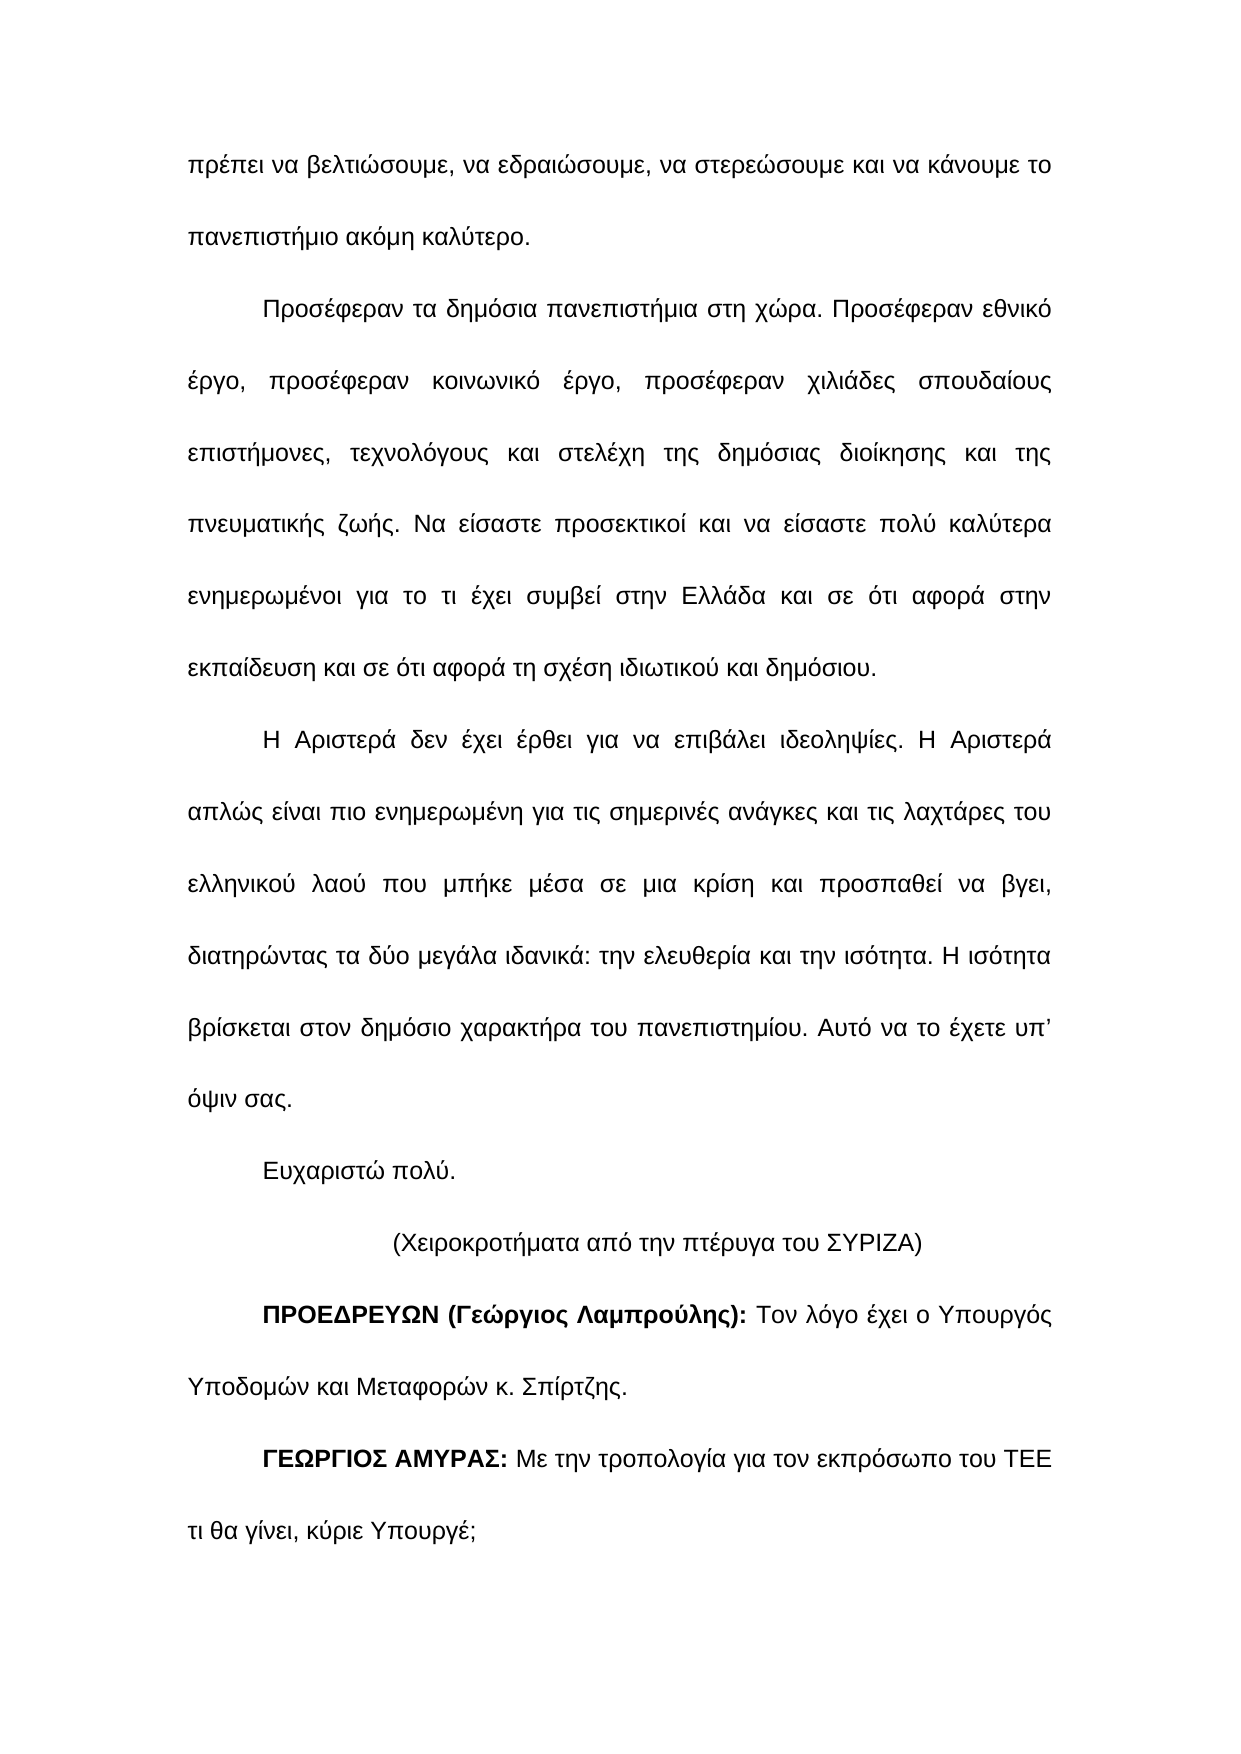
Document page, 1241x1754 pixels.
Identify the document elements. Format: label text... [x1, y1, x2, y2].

text Η Αριστερά δεν έχει έρθει για να επιβάλει ιδεοληψίες. Η Αριστερά απλώς είναι πιο ενημερωμένη για τις σημερινές ανάγκες και τις λαχτάρες του ελληνικού λαού που μπήκε μέσα σε μια κρίση και προσπαθεί να βγει, διατηρώντας τα δύο μεγάλα ιδανικά: την ελευθερία και την ισότητα. Η ισότητα βρίσκεται στον δημόσιο χαρακτήρα του πανεπιστημίου. Αυτό να το έχετε υπ’ όψιν σας. [187, 725, 1053, 1113]
text ΓΕΩΡΓΙΟΣ ΑΜΥΡΑΣ: Με την τροπολογία για τον εκπρόσωπο του ΤΕΕ τι θα γίνει, κύριε Υπουργέ; [187, 1444, 1053, 1544]
text Ευχαριστώ πολύ. [187, 1156, 1053, 1185]
text (Χειροκροτήματα από την πτέρυγα του ΣΥΡΙΖΑ) [187, 1228, 1053, 1257]
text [187, 150, 1053, 251]
text Προσέφεραν τα δημόσια πανεπιστήμια στη χώρα. Προσέφεραν εθνικό έργο, προσέφεραν κοινωνικό έργο, προσέφεραν χιλιάδες σπουδαίους επιστήμονες, τεχνολόγους και στελέχη της δημόσιας διοίκησης και της πνευματικής ζωής. Να είσαστε προσεκτικοί και να είσαστε πολύ καλύτερα ενημερωμένοι για το τι έχει συμβεί στην Ελλάδα και σε ότι αφορά στην εκπαίδευση και σε ότι αφορά τη σχέση ιδιωτικού και δημόσιου. [187, 294, 1053, 682]
text ΠΡΟΕΔΡΕΥΩΝ (Γεώργιος Λαμπρούλης): Τον λόγο έχει ο Υπουργός Υποδομών και Μεταφορών κ. Σπίρτζης. [187, 1300, 1053, 1401]
